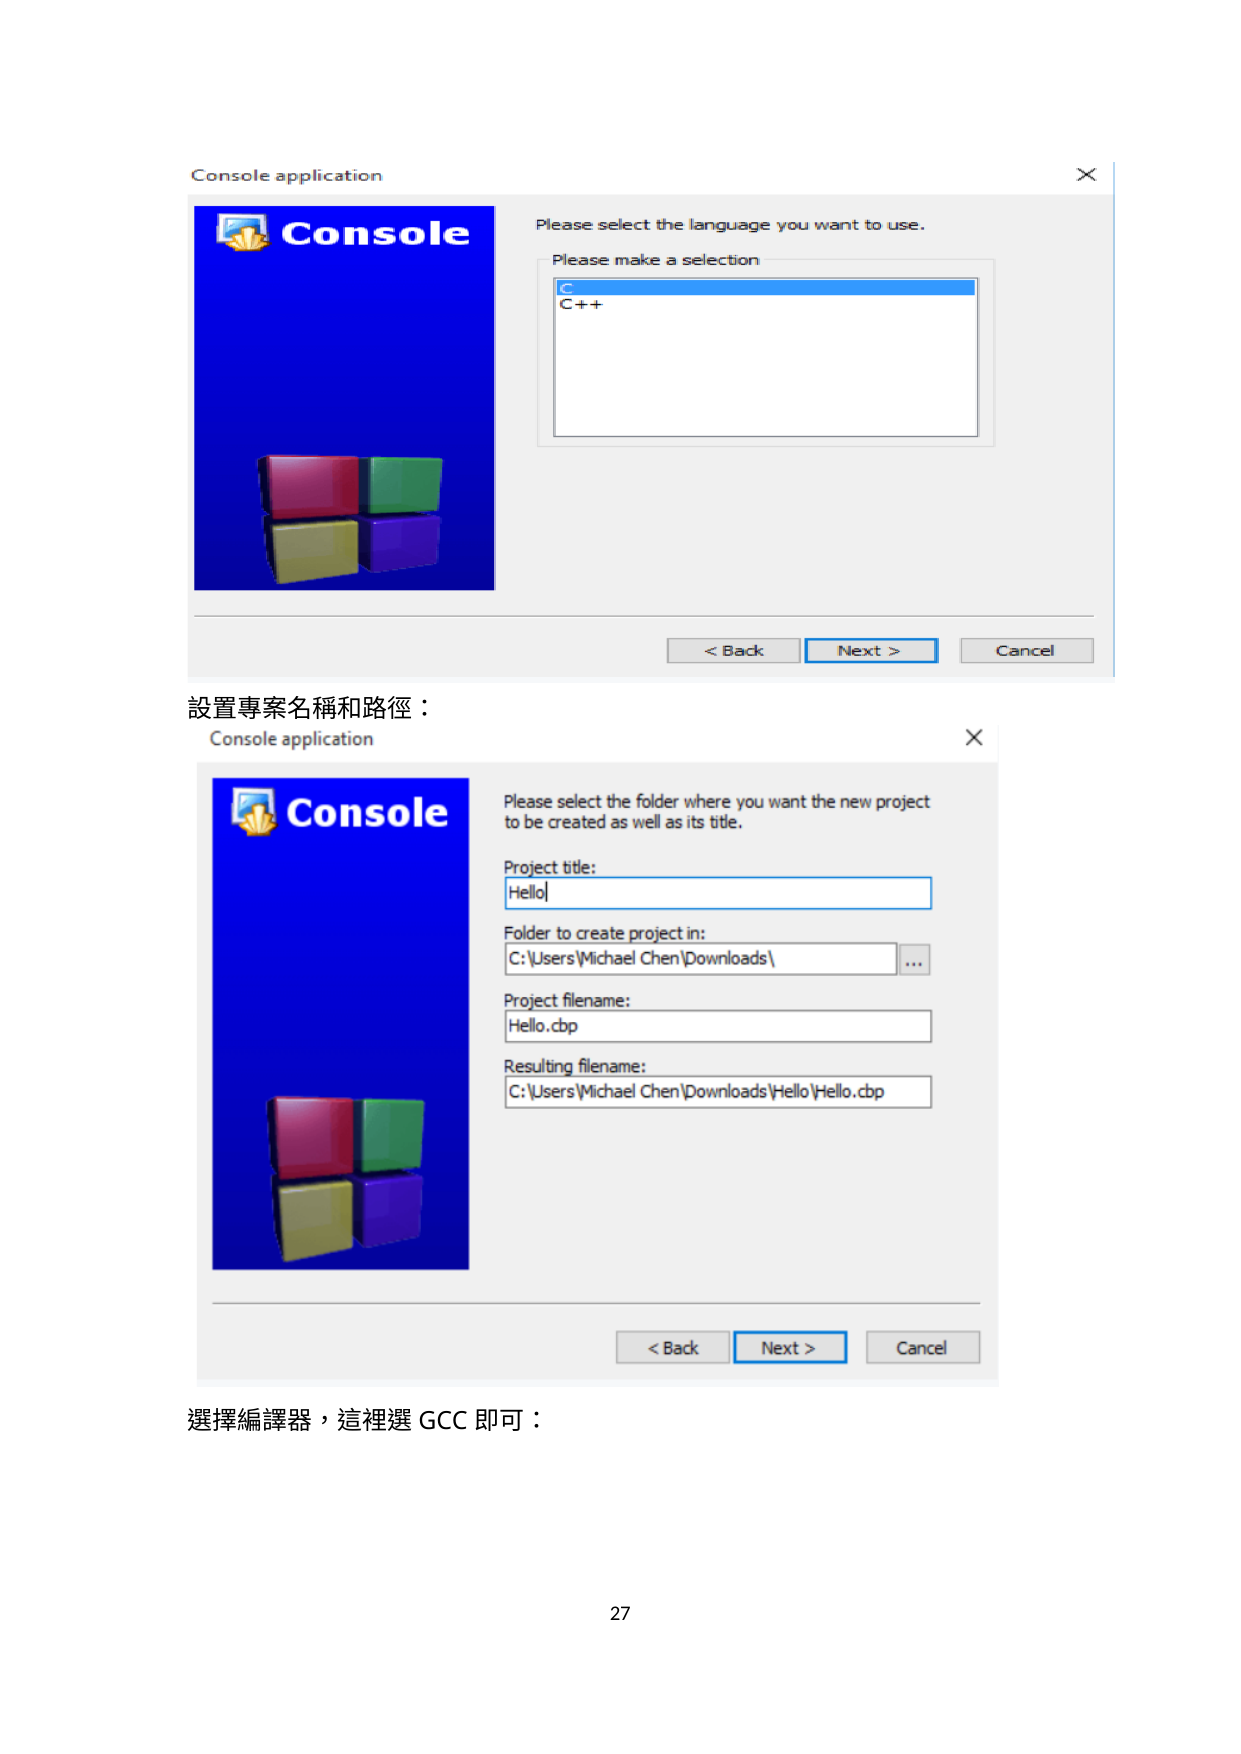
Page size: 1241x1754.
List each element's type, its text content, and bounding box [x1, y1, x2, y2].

text 選擇編譯器，這裡選 GCC 即可： [187, 1400, 1053, 1437]
text 設置專案名稱和路徑： [187, 688, 1053, 725]
picture [187, 725, 999, 1387]
picture [187, 162, 1115, 688]
